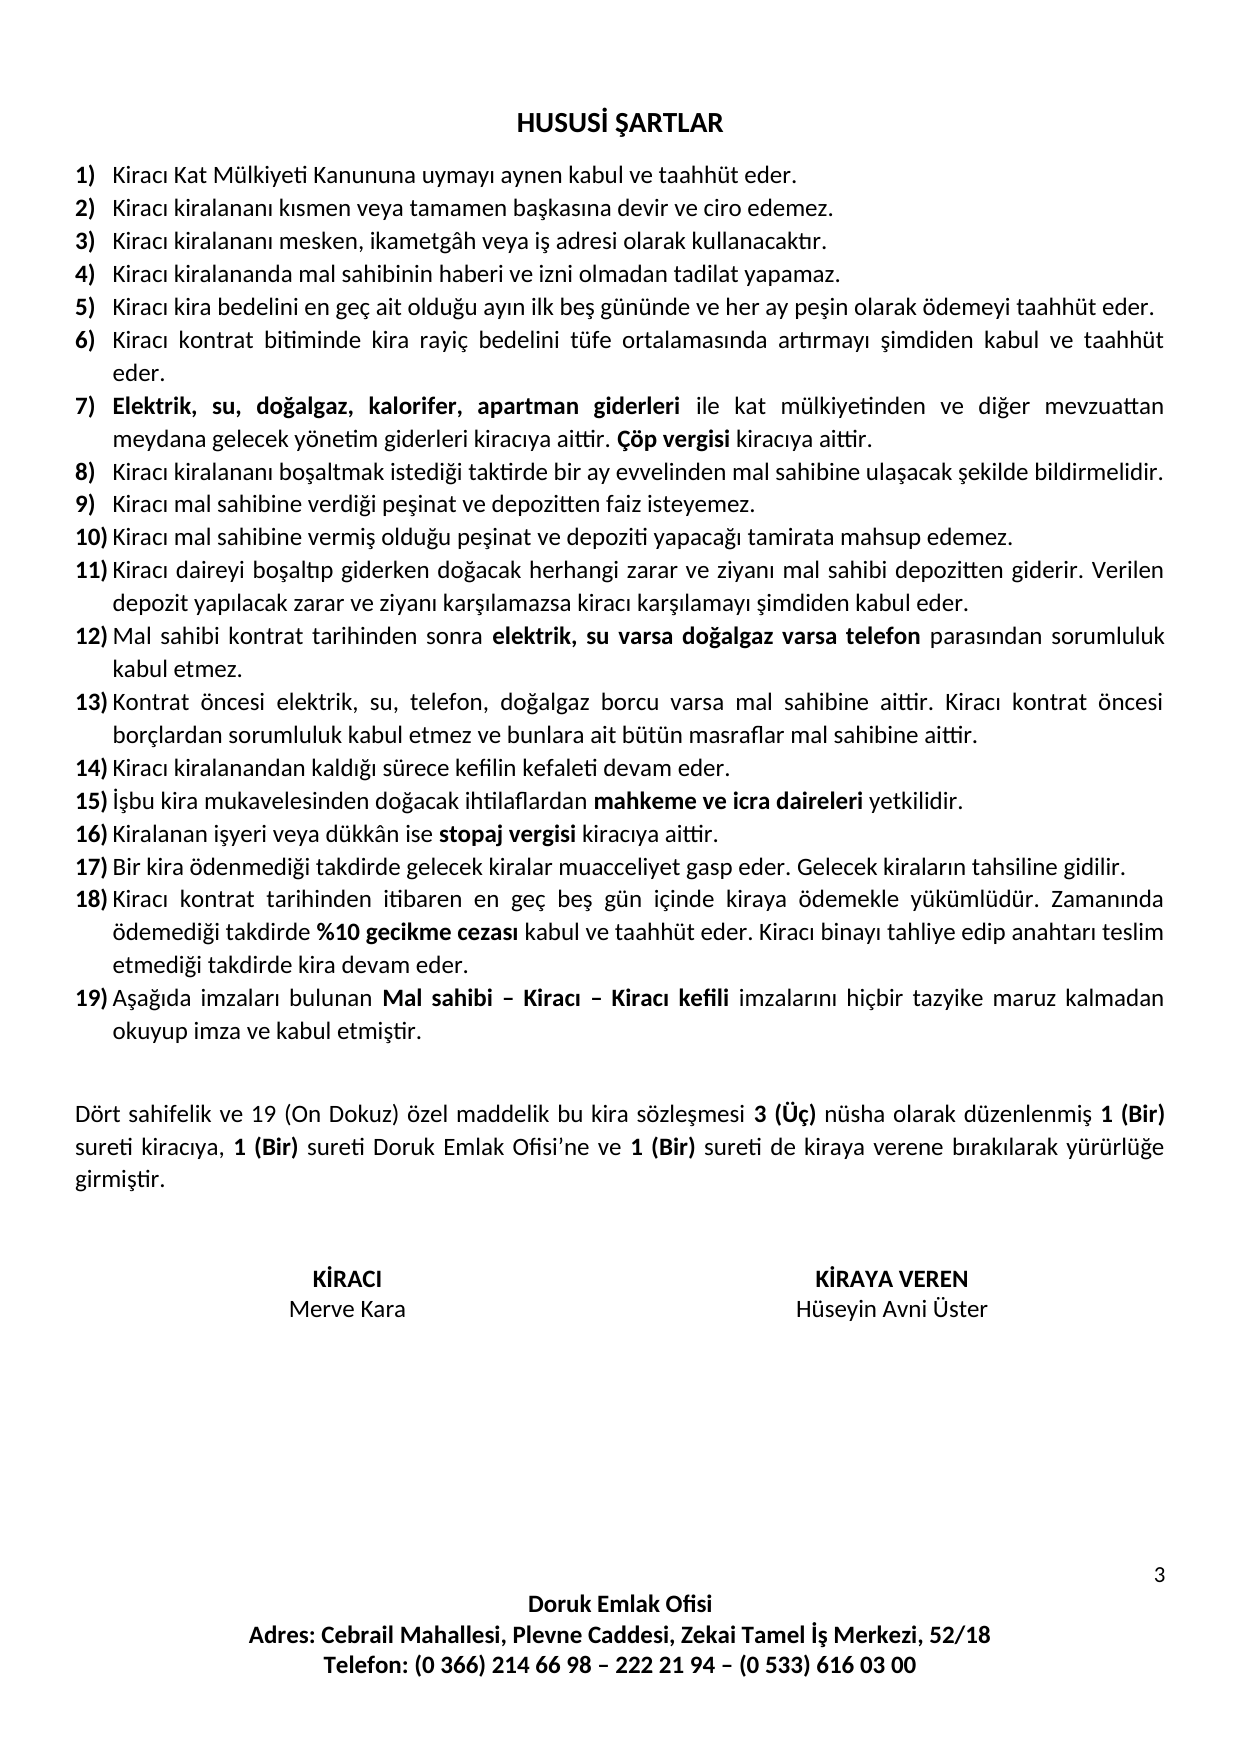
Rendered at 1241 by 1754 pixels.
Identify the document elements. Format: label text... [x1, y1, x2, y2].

list Kiracı kontrat tarihinden itibaren en geç beş gün içinde kiraya ödemekle yükümlüdür. Zamanında ödemediği takdirde %10 gecikme cezası kabul ve taahhüt eder. Kiracı binayı tahliye edip anahtarı teslim etmediği takdirde kira devam eder. [75, 883, 1165, 980]
list Kiracı mal sahibine vermiş olduğu peşinat ve depoziti yapacağı tamirata mahsup edemez. [75, 521, 1165, 552]
table_header KİRACI [75, 1263, 619, 1293]
list Kontrat öncesi elektrik, su, telefon, doğalgaz borcu varsa mal sahibine aittir. Kiracı kontrat öncesi borçlardan sorumluluk kabul etmez ve bunlara ait bütün masraflar mal sahibine aittir. [75, 686, 1165, 749]
list Kiracı kiralananı mesken, ikametgâh veya iş adresi olarak kullanacaktır. [75, 225, 1165, 256]
list Kiracı kiralanandan kaldığı sürece kefilin kefaleti devam eder. [75, 752, 1165, 782]
list Kiralanan işyeri veya dükkân ise stopaj vergisi kiracıya aittir. [75, 818, 1165, 848]
table_cell Merve Kara [75, 1293, 619, 1324]
list Kiracı Kat Mülkiyeti Kanununa uymayı aynen kabul ve taahhüt eder. [75, 159, 1165, 190]
list Aşağıda imzaları bulunan Mal sahibi – Kiracı – Kiracı kefili imzalarını hiçbir tazyike maruz kalmadan okuyup imza ve kabul etmiştir. [75, 982, 1165, 1046]
list Kiracı kontrat bitiminde kira rayiç bedelini tüfe ortalamasında artırmayı şimdiden kabul ve taahhüt eder. [75, 324, 1165, 387]
list Bir kira ödenmediği takdirde gelecek kiralar muacceliyet gasp eder. Gelecek kiraların tahsiline gidilir. [75, 851, 1165, 881]
list İşbu kira mukavelesinden doğacak ihtilaflardan mahkeme ve icra daireleri yetkilidir. [75, 785, 1165, 815]
list Kiracı mal sahibine verdiği peşinat ve depozitten faiz isteyemez. [75, 488, 1165, 519]
list Mal sahibi kontrat tarihinden sonra elektrik, su varsa doğalgaz varsa telefon parasından sorumluluk kabul etmez. [75, 620, 1165, 684]
text HUSUSİ ŞARTLAR [75, 104, 1165, 140]
list Kiracı daireyi boşaltıp giderken doğacak herhangi zarar ve ziyanı mal sahibi depozitten giderir. Verilen depozit yapılacak zarar ve ziyanı karşılamazsa kiracı karşılamayı şimdiden kabul eder. [75, 554, 1165, 618]
table_cell Hüseyin Avni Üster [620, 1293, 1164, 1324]
list Kiracı kiralananı kısmen veya tamamen başkasına devir ve ciro edemez. [75, 192, 1165, 223]
list Kiracı kiralananda mal sahibinin haberi ve izni olmadan tadilat yapamaz. [75, 258, 1165, 289]
list Kiracı kira bedelini en geç ait olduğu ayın ilk beş gününde ve her ay peşin olarak ödemeyi taahhüt eder. [75, 291, 1165, 322]
list Kiracı kiralananı boşaltmak istediği taktirde bir ay evvelinden mal sahibine ulaşacak şekilde bildirmelidir. [75, 456, 1165, 486]
text Dört sahifelik ve 19 (On Dokuz) özel maddelik bu kira sözleşmesi 3 (Üç) nüsha olarak düzenlenmiş 1 (Bir) sureti kiracıya, 1 (Bir) sureti Doruk Emlak Ofisi’ne ve 1 (Bir) sureti de kiraya verene bırakılarak yürürlüğe girmiştir. [75, 1098, 1165, 1194]
list Elektrik, su, doğalgaz, kalorifer, apartman giderleri ile kat mülkiyetinden ve diğer mevzuattan meydana gelecek yönetim giderleri kiracıya aittir. Çöp vergisi kiracıya aittir. [75, 390, 1165, 453]
table_header KİRAYA VEREN [620, 1263, 1164, 1293]
